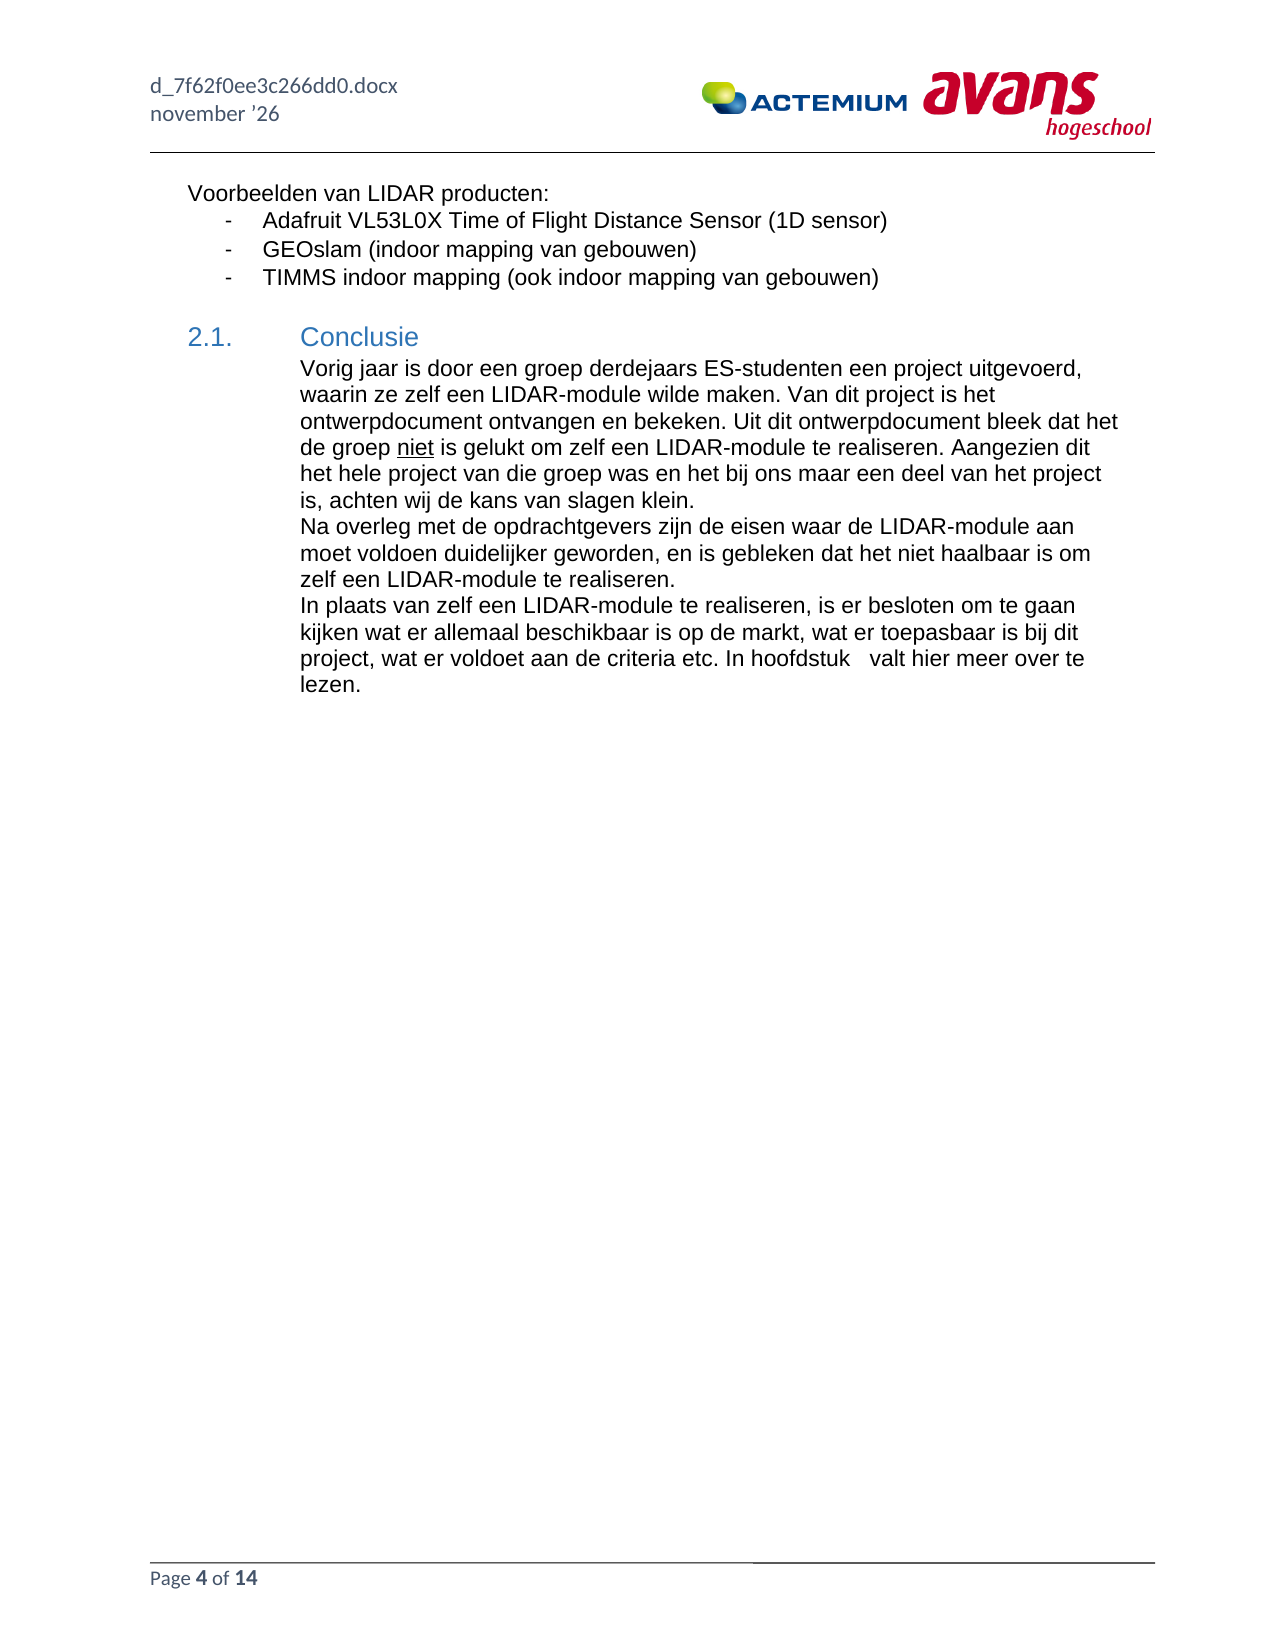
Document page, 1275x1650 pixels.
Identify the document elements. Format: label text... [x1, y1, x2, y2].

list TIMMS indoor mapping (ook indoor mapping van gebouwen) [225, 263, 1125, 291]
text Na overleg met de opdrachtgevers zijn de eisen waar de LIDAR-module aan moet voldoen duidelijker geworden, en is gebleken dat het niet haalbaar is om zelf een LIDAR-module te realiseren. [300, 513, 1125, 592]
text In plaats van zelf een LIDAR-module te realiseren, is er besloten om te gaan kijken wat er allemaal beschikbaar is op de markt, wat er toepasbaar is bij dit project, wat er voldoet aan de criteria etc. In hoofdstuk 3 Vergelijkingen LIDAR-units valt hier meer over te lezen. [300, 592, 1125, 698]
text Voorbeelden van LIDAR producten: [187, 180, 1125, 207]
list GEOslam (indoor mapping van gebouwen) [225, 235, 1125, 263]
text Vorig jaar is door een groep derdejaars ES-studenten een project uitgevoerd, waarin ze zelf een LIDAR-module wilde maken. Van dit project is het ontwerpdocument ontvangen en bekeken. Uit dit ontwerpdocument bleek dat het de groep niet is gelukt om zelf een LIDAR-module te realiseren. Aangezien dit het hele project van die groep was en het bij ons maar een deel van het project is, achten wij de kans van slagen klein. [300, 355, 1125, 513]
list Adafruit VL53L0X Time of Flight Distance Sensor (1D sensor) [225, 207, 1125, 235]
subtitle Conclusie [187, 321, 1125, 352]
picture [694, 73, 920, 124]
picture [923, 72, 1152, 140]
